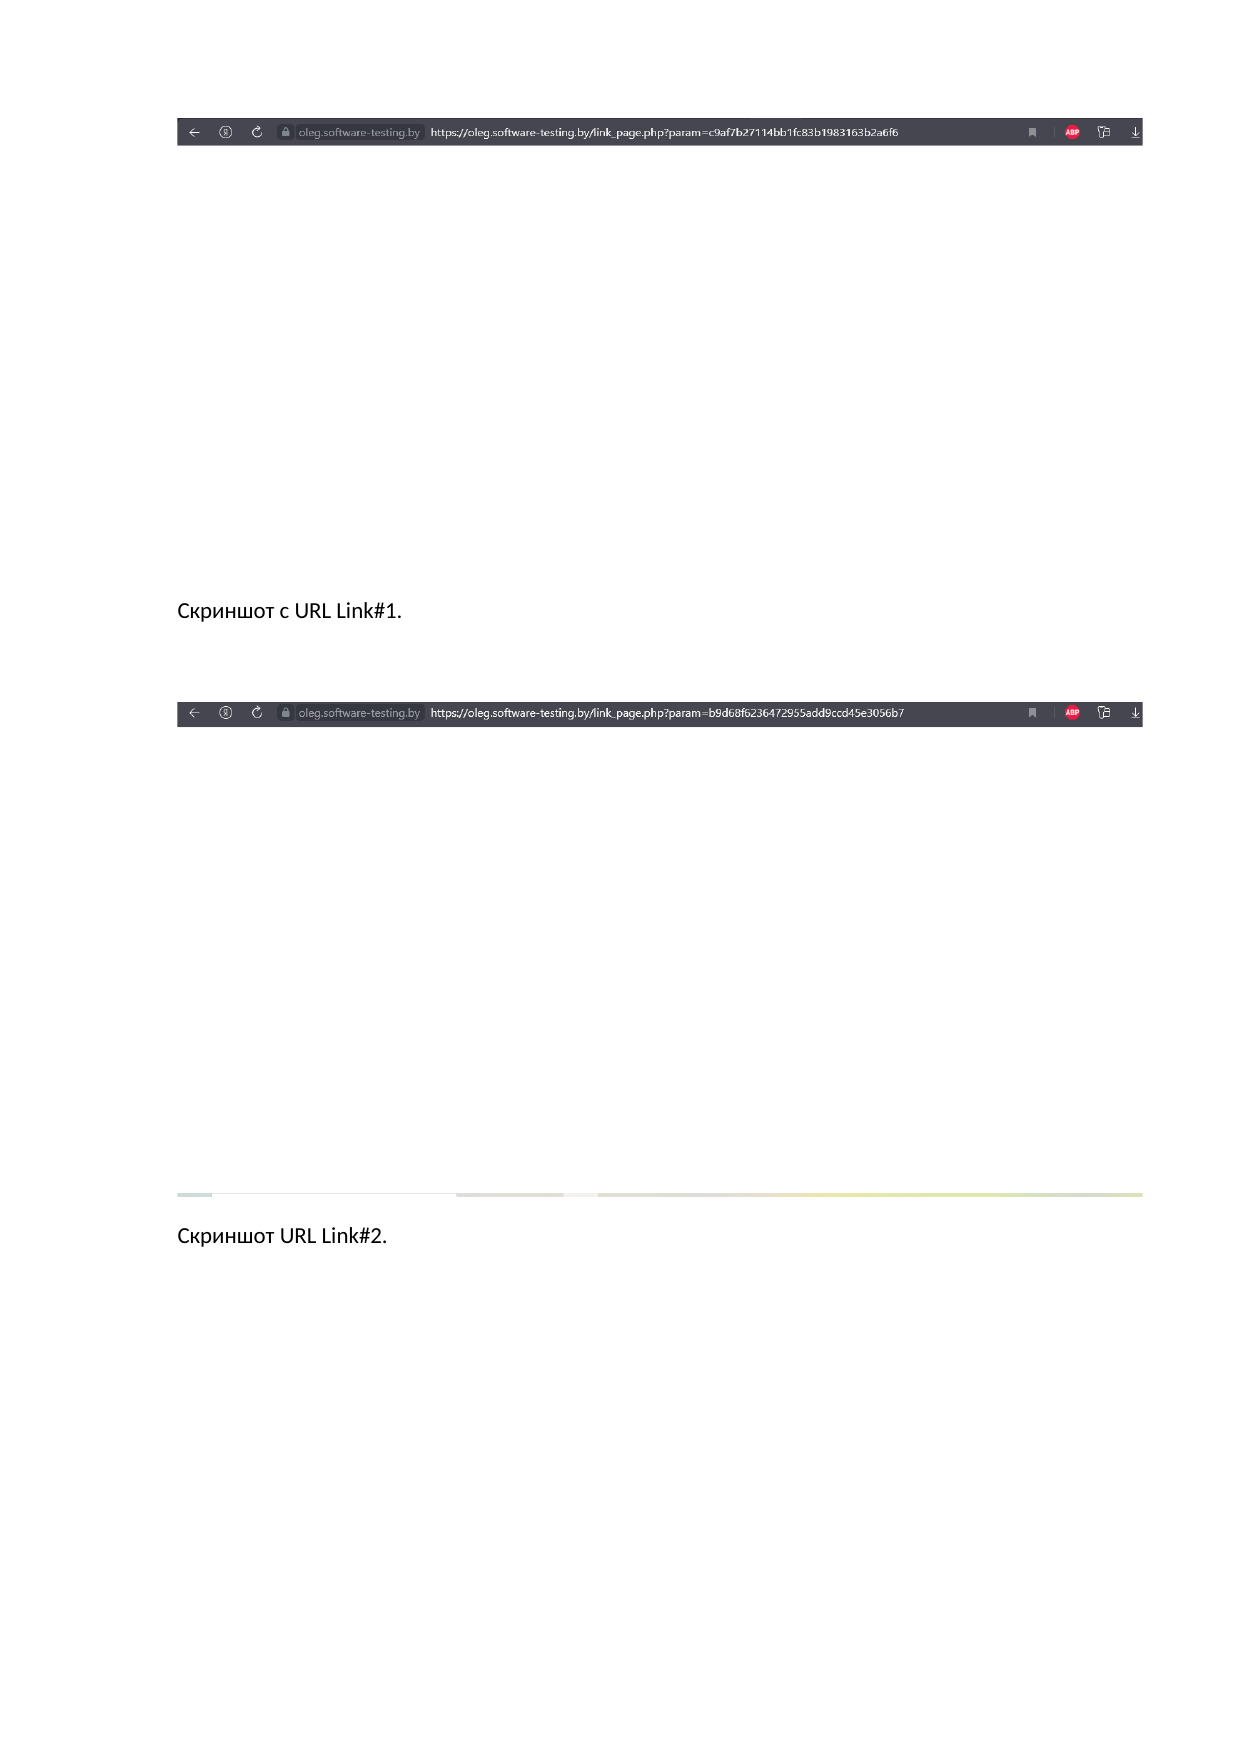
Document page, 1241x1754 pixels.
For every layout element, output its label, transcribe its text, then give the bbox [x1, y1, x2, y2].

text Скриншот URL Link#2. [177, 1221, 1152, 1249]
picture [177, 702, 1143, 1197]
picture [177, 118, 1143, 572]
text Скриншот с URL Link#1. [177, 596, 1152, 624]
